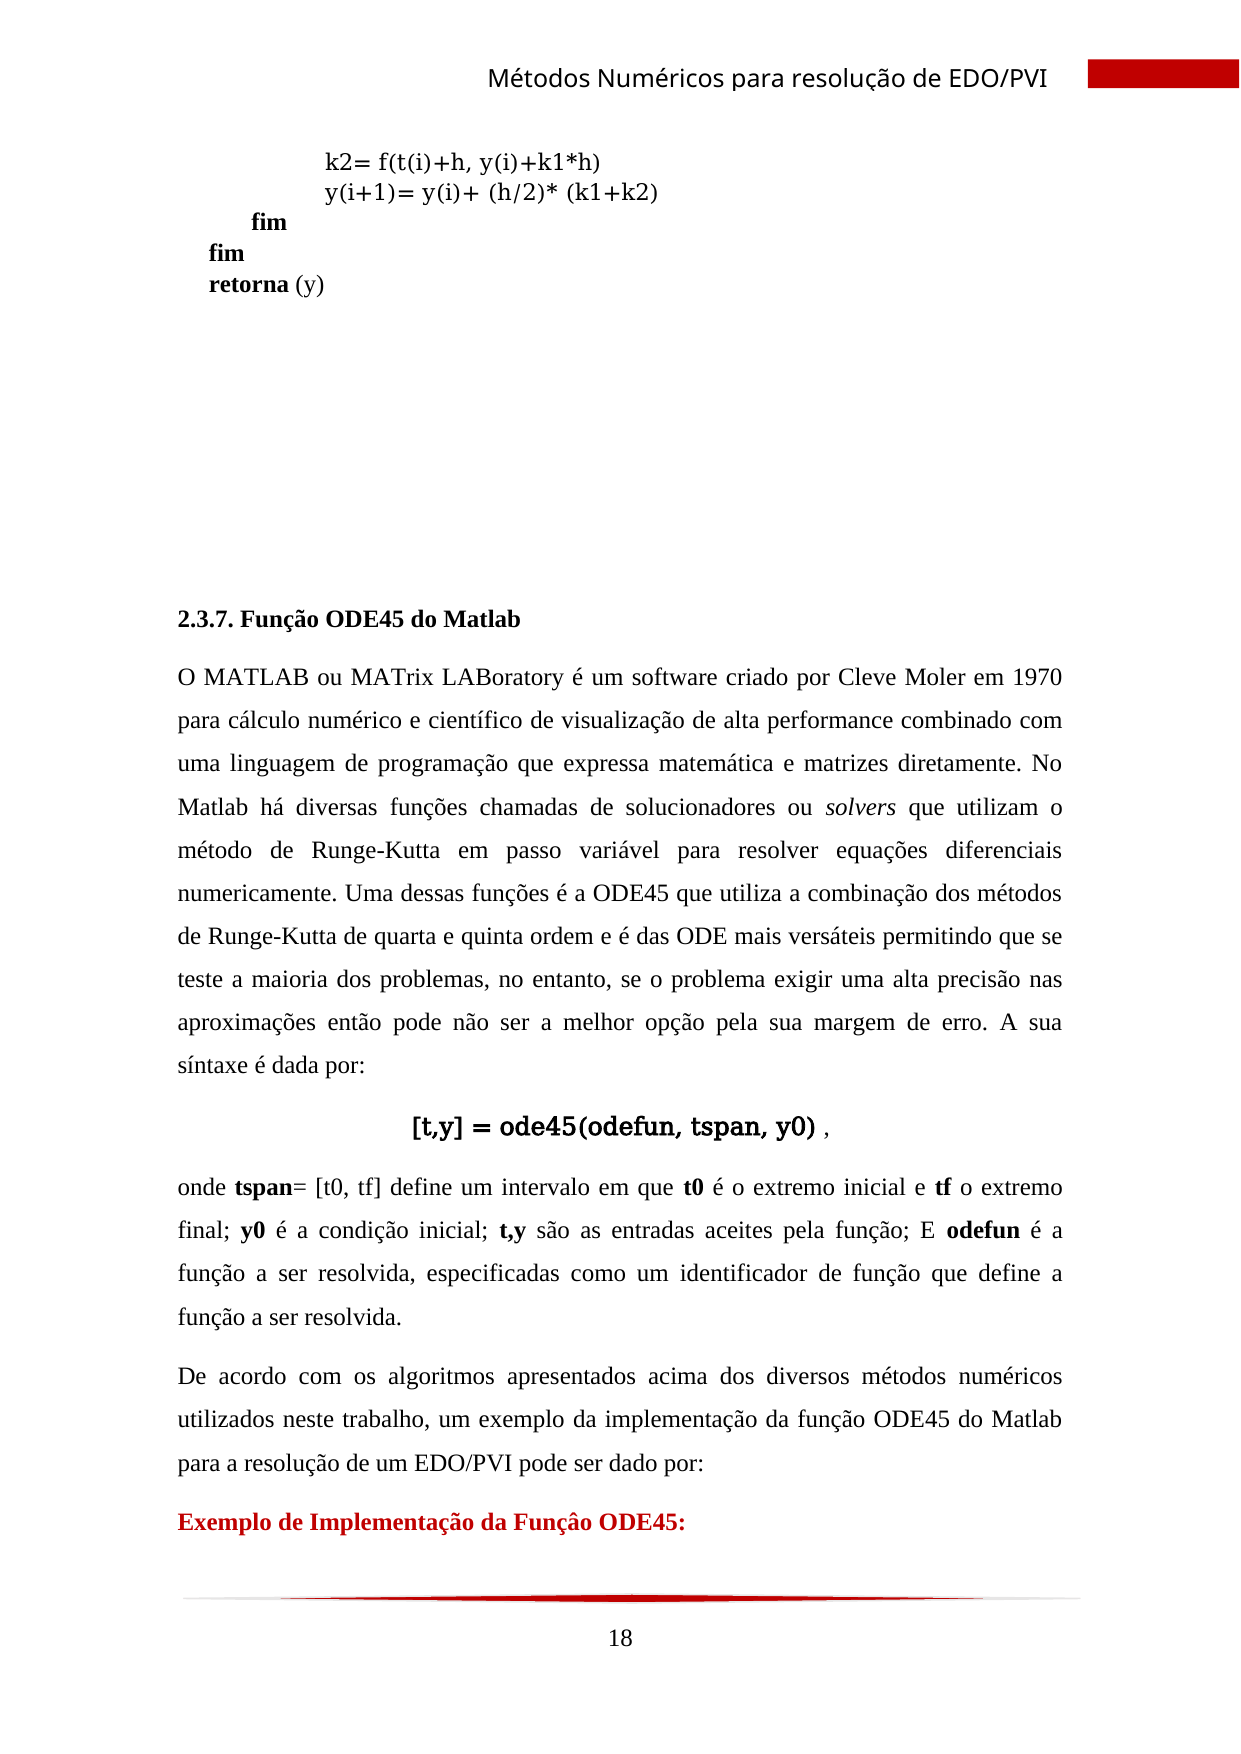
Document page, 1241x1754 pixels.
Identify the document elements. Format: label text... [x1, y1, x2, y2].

text O MATLAB ou MATrix LABoratory é um software criado por Cleve Moler em 1970 para cálculo numérico e científico de visualização de alta performance combinado com uma linguagem de programação que expressa matemática e matrizes diretamente. No Matlab há diversas funções chamadas de solucionadores ou solvers que utilizam o método de Runge-Kutta em passo variável para resolver equações diferenciais numericamente. Uma dessas funções é a ODE45 que utiliza a combinação dos métodos de Runge-Kutta de quarta e quinta ordem e é das ODE mais versáteis permitindo que se teste a maioria dos problemas, no entanto, se o problema exigir uma alta precisão nas aproximações então pode não ser a melhor opção pela sua margem de erro. A sua síntaxe é dada por: [177, 662, 1063, 1079]
text y(i+1)= y(i)+ (h/2)* (k1+k2) [251, 177, 1063, 205]
text k2= f(t(i)+h, y(i)+k1*h) [251, 148, 1063, 175]
text De acordo com os algoritmos apresentados acima dos diversos métodos numéricos utilizados neste trabalho, um exemplo da implementação da função ODE45 do Matlab para a resolução de um EDO/PVI pode ser dado por: [177, 1361, 1063, 1476]
text fim [251, 207, 1063, 236]
text Exemplo de Implementação da Funçâo ODE45: [177, 1507, 1063, 1536]
subtitle 2.3.7. Função ODE45 do Matlab [177, 604, 1063, 633]
text retorna (y) [177, 269, 1063, 298]
text fim [177, 238, 1063, 267]
text onde tspan= [t0, tf] define um intervalo em que t0 é o extremo inicial e tf o extremo final; y0 é a condição inicial; t,y são as entradas aceites pela função; E odefun é a função a ser resolvida, especificadas como um identificador de função que define a função a ser resolvida. [177, 1172, 1063, 1330]
text [t,y] = ode45(odefun, tspan, y0) , [177, 1110, 1063, 1140]
